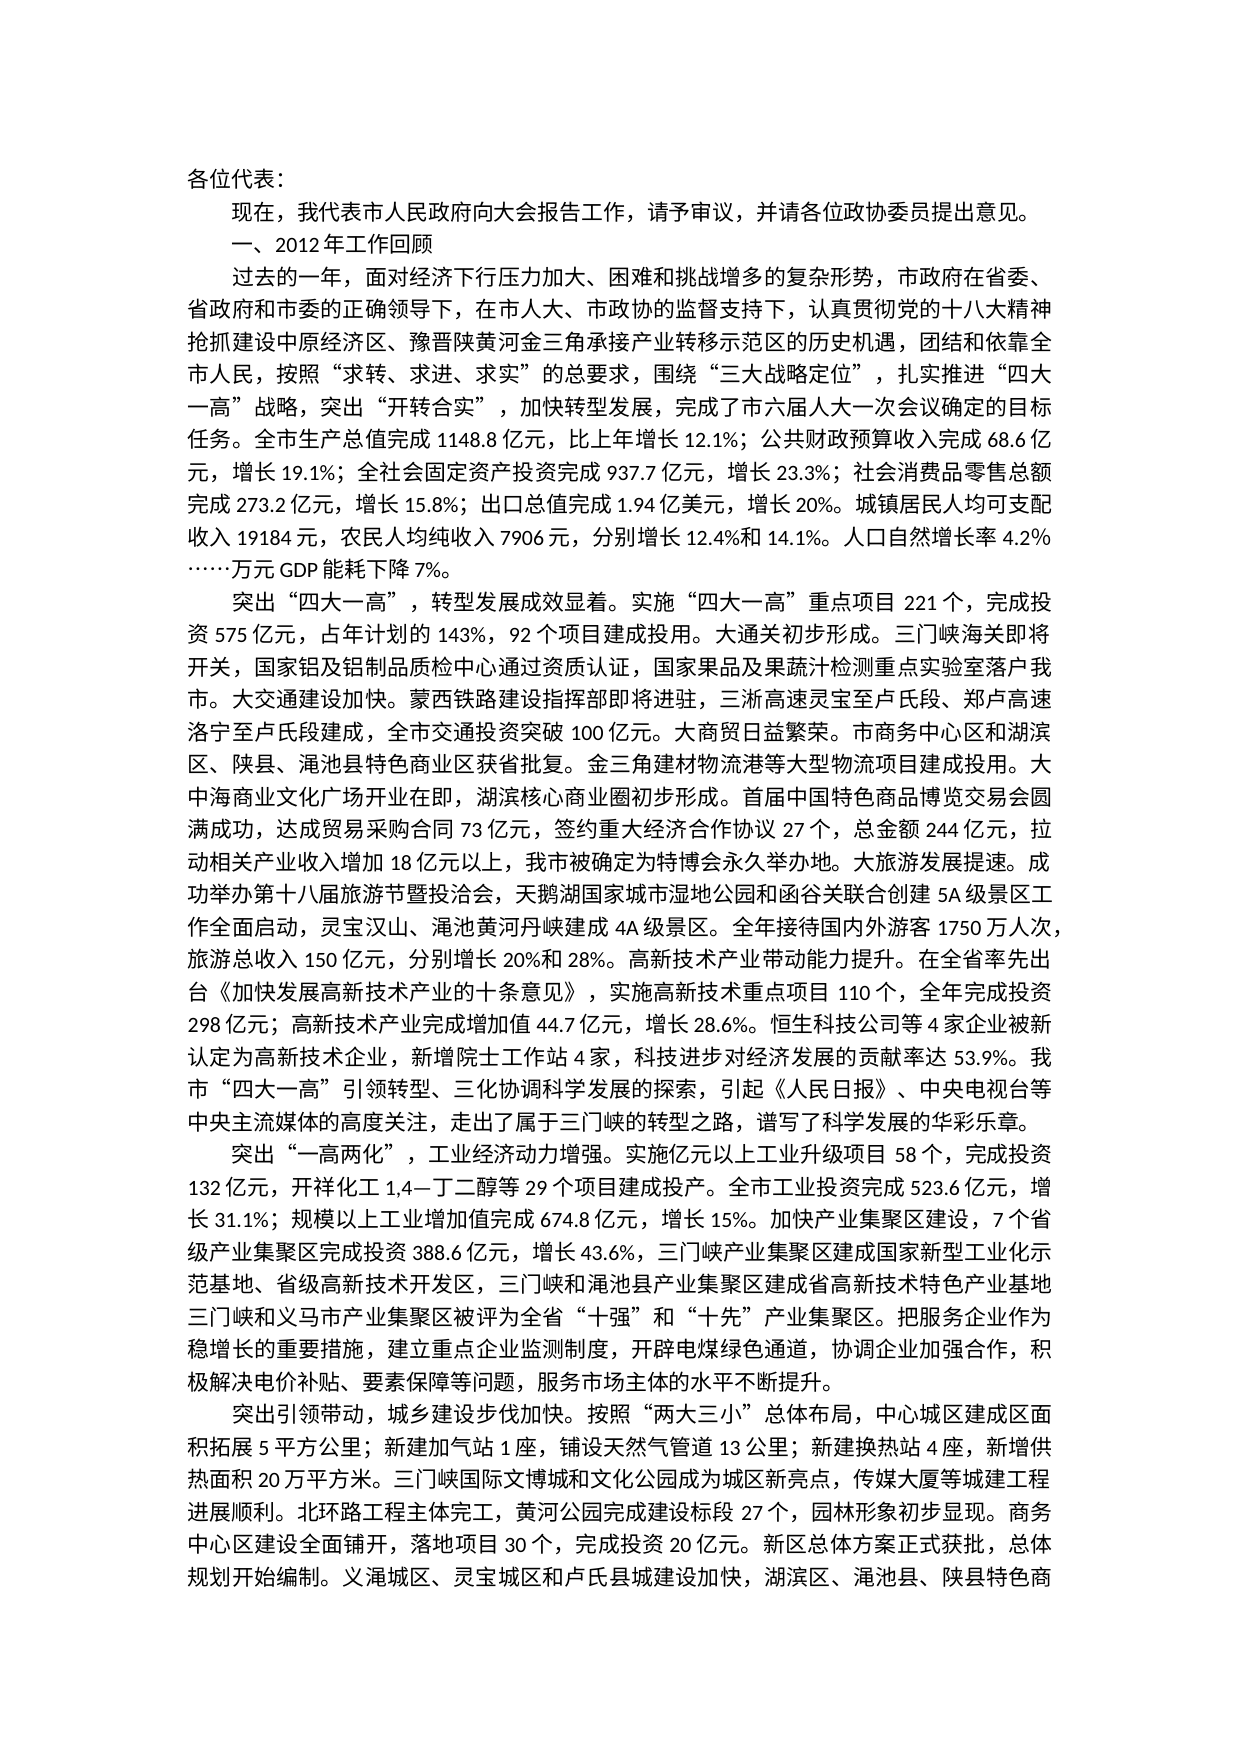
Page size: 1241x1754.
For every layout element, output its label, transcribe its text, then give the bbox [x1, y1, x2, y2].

text 现在，我代表市人民政府向大会报告工作，请予审议，并请各位政协委员提出意见。 [187, 194, 1053, 227]
text 突出“一高两化”，工业经济动力增强。实施亿元以上工业升级项目58个，完成投资132亿元，开祥化工1,4—丁二醇等29个项目建成投产。全市工业投资完成523.6亿元，增长31.1%；规模以上工业增加值完成674.8亿元，增长15%。加快产业集聚区建设，7个省级产业集聚区完成投资388.6亿元，增长43.6%，三门峡产业集聚区建成国家新型工业化示范基地、省级高新技术开发区，三门峡和渑池县产业集聚区建成省高新技术特色产业基地，三门峡和义马市产业集聚区被评为全省“十强”和“十先”产业集聚区。把服务企业作为稳增长的重要措施，建立重点企业监测制度，开辟电煤绿色通道，协调企业加强合作，积极解决电价补贴、要素保障等问题，服务市场主体的水平不断提升。 [187, 1137, 1053, 1397]
text 过去的一年，面对经济下行压力加大、困难和挑战增多的复杂形势，市政府在省委、省政府和市委的正确领导下，在市人大、市政协的监督支持下，认真贯彻党的十八大精神，抢抓建设中原经济区、豫晋陕黄河金三角承接产业转移示范区的历史机遇，团结和依靠全市人民，按照“求转、求进、求实”的总要求，围绕“三大战略定位”，扎实推进“四大一高”战略，突出“开转合实”，加快转型发展，完成了市六届人大一次会议确定的目标任务。全市生产总值完成1148.8亿元，比上年增长12.1%；公共财政预算收入完成68.6亿元，增长19.1%；全社会固定资产投资完成937.7亿元，增长23.3%；社会消费品零售总额完成273.2亿元，增长15.8%；出口总值完成1.94亿美元，增长20%。城镇居民人均可支配收入19184元，农民人均纯收入7906元，分别增长12.4%和14.1%。人口自然增长率4.2％……万元GDP能耗下降7%。 [187, 259, 1053, 584]
text 各位代表： [187, 162, 1053, 194]
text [187, 1397, 1053, 1592]
text 突出“四大一高”，转型发展成效显着。实施“四大一高”重点项目221个，完成投资575亿元，占年计划的143%，92个项目建成投用。大通关初步形成。三门峡海关即将开关，国家铝及铝制品质检中心通过资质认证，国家果品及果蔬汁检测重点实验室落户我市。大交通建设加快。蒙西铁路建设指挥部即将进驻，三淅高速灵宝至卢氏段、郑卢高速洛宁至卢氏段建成，全市交通投资突破100亿元。大商贸日益繁荣。市商务中心区和湖滨区、陕县、渑池县特色商业区获省批复。金三角建材物流港等大型物流项目建成投用。大中海商业文化广场开业在即，湖滨核心商业圈初步形成。首届中国特色商品博览交易会圆满成功，达成贸易采购合同73亿元，签约重大经济合作协议27个，总金额244亿元，拉动相关产业收入增加18亿元以上，我市被确定为特博会永久举办地。大旅游发展提速。成功举办第十八届旅游节暨投洽会，天鹅湖国家城市湿地公园和函谷关联合创建5A级景区工作全面启动，灵宝汉山、渑池黄河丹峡建成4A级景区。全年接待国内外游客1750万人次，旅游总收入150亿元，分别增长20%和28%。高新技术产业带动能力提升。在全省率先出台《加快发展高新技术产业的十条意见》，实施高新技术重点项目110个，全年完成投资298亿元；高新技术产业完成增加值44.7亿元，增长28.6%。恒生科技公司等4家企业被新认定为高新技术企业，新增院士工作站4家，科技进步对经济发展的贡献率达53.9%。我市“四大一高”引领转型、三化协调科学发展的探索，引起《人民日报》、中央电视台等中央主流媒体的高度关注，走出了属于三门峡的转型之路，谱写了科学发展的华彩乐章。 [187, 584, 1053, 1137]
text 一、2012年工作回顾 [187, 227, 1053, 259]
